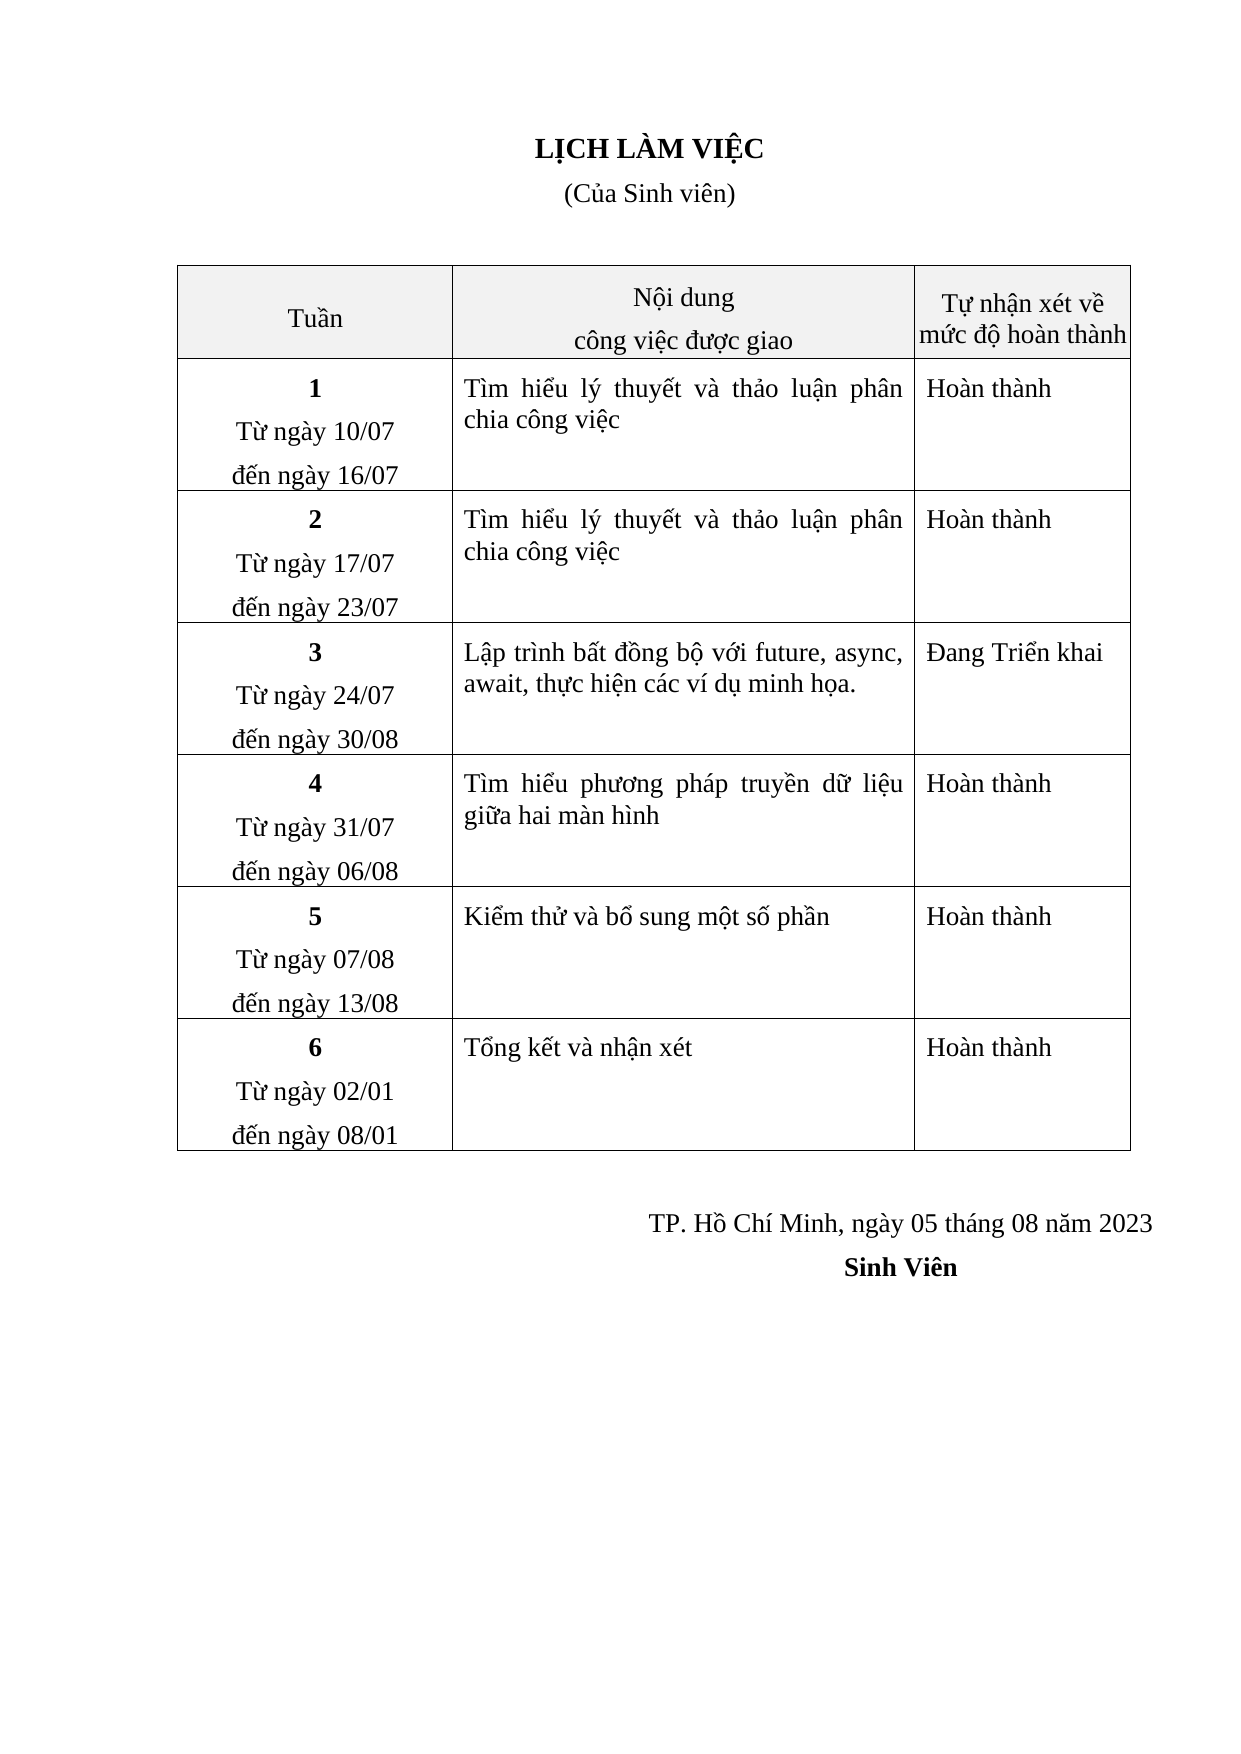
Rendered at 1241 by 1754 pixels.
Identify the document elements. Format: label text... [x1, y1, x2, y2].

table_cell Hoàn thành [915, 887, 1130, 1018]
table_cell Tìm hiểu lý thuyết và thảo luận phân chia công việc [453, 359, 914, 490]
table_cell Lập trình bất đồng bộ với future, async, await, thực hiện các ví dụ minh họa. [453, 623, 914, 754]
table_cell Hoàn thành [915, 359, 1130, 490]
table_header Tự nhận xét về mức độ hoàn thành [915, 266, 1130, 358]
table_cell Hoàn thành [915, 755, 1130, 886]
table_cell 4 Từ ngày 31/07 đến ngày 06/08 [178, 755, 452, 886]
table_cell Hoàn thành [915, 491, 1130, 622]
table_cell Hoàn thành [915, 1019, 1130, 1150]
table_cell Tổng kết và nhận xét [453, 1019, 914, 1150]
table_cell Tìm hiểu phương pháp truyền dữ liệu giữa hai màn hình [453, 755, 914, 886]
table_cell Tìm hiểu lý thuyết và thảo luận phân chia công việc [453, 491, 914, 622]
table_cell Kiểm thử và bổ sung một số phần [453, 887, 914, 1018]
text Sinh Viên [177, 1251, 1122, 1282]
table_cell 6 Từ ngày 02/01 đến ngày 08/01 [178, 1019, 452, 1150]
table_header Nội dung công việc được giao [453, 266, 914, 358]
text LỊCH LÀM VIỆC [177, 131, 1122, 165]
table_cell Đang Triển khai [915, 623, 1130, 754]
table_cell 1 Từ ngày 10/07 đến ngày 16/07 [178, 359, 452, 490]
table_header Tuần [178, 266, 452, 358]
text (Của Sinh viên) [177, 177, 1122, 208]
text TP. Hồ Chí Minh, ngày 05 tháng 08 năm 2023 [177, 1207, 1122, 1238]
table_cell 5 Từ ngày 07/08 đến ngày 13/08 [178, 887, 452, 1018]
table_cell 3 Từ ngày 24/07 đến ngày 30/08 [178, 623, 452, 754]
table_cell 2 Từ ngày 17/07 đến ngày 23/07 [178, 491, 452, 622]
